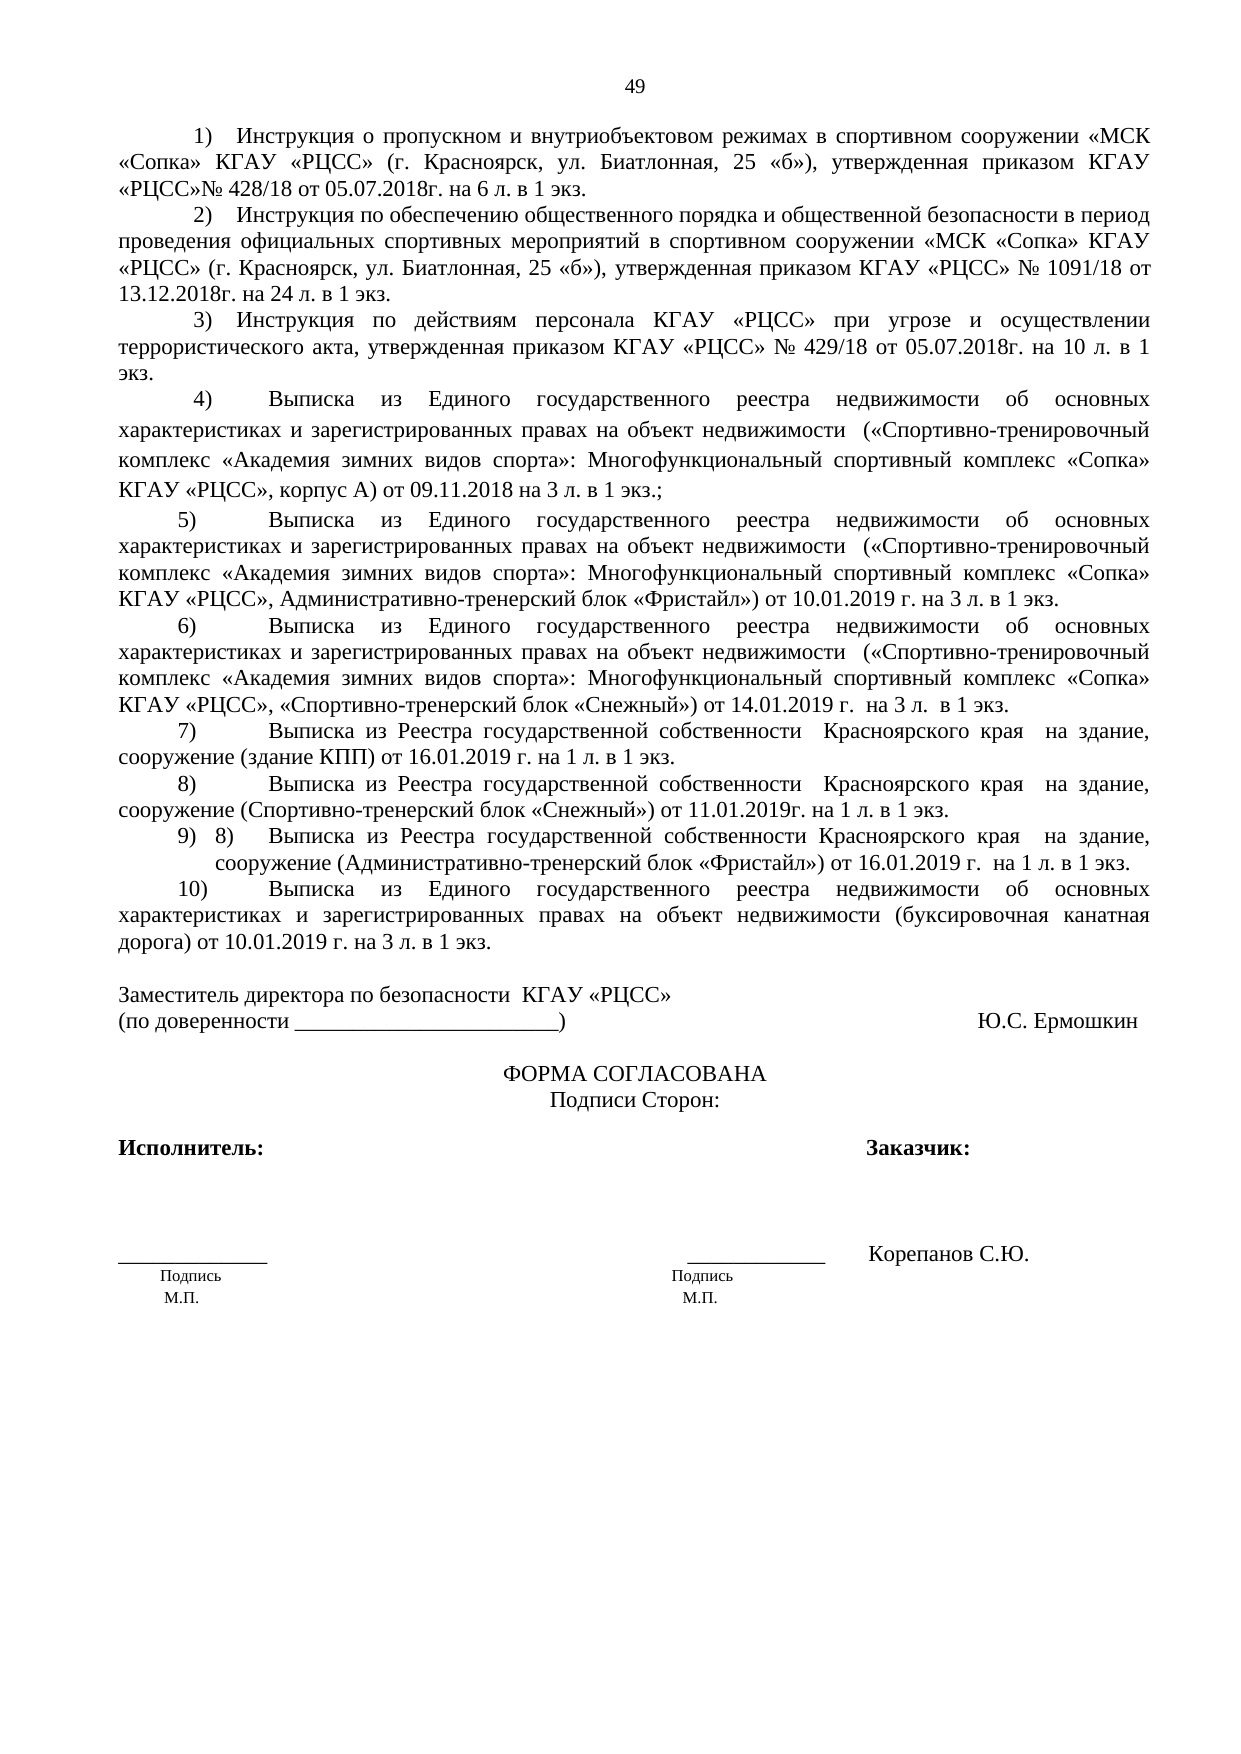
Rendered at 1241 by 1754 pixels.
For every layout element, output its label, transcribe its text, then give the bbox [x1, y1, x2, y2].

text Заместитель директора по безопасности КГАУ «РЦСС» [118, 981, 1152, 1007]
list Выписка из Единого государственного реестра недвижимости об основных характеристиках и зарегистрированных правах на объект недвижимости («Спортивно-тренировочный комплекс «Академия зимних видов спорта»: Многофункциональный спортивный комплекс «Сопка» КГАУ «РЦСС», Административно-тренерский блок «Фристайл») от 10.01.2019 г. на 3 л. в 1 экз. [118, 506, 1152, 612]
text М.П. М.П. [118, 1288, 1152, 1307]
list 8) Выписка из Реестра государственной собственности Красноярского края на здание, сооружение (Административно-тренерский блок «Фристайл») от 16.01.2019 г. на 1 л. в 1 экз. [177, 822, 1152, 875]
list Выписка из Реестра государственной собственности Красноярского края на здание, сооружение (здание КПП) от 16.01.2019 г. на 1 л. в 1 экз. [118, 717, 1152, 770]
list Инструкция о пропускном и внутриобъектовом режимах в спортивном сооружении «МСК «Сопка» КГАУ «РЦСС» (г. Красноярск, ул. Биатлонная, 25 «б»), утвержденная приказом КГАУ «РЦСС»№ 428/18 от 05.07.2018г. на 6 л. в 1 экз. [118, 122, 1152, 201]
list Выписка из Единого государственного реестра недвижимости об основных характеристиках и зарегистрированных правах на объект недвижимости (буксировочная канатная дорога) от 10.01.2019 г. на 3 л. в 1 экз. [118, 875, 1152, 954]
text ФОРМА СОГЛАСОВАНА [118, 1060, 1152, 1086]
text _____________ ____________ Корепанов С.Ю. [118, 1240, 1152, 1266]
text Исполнитель: Заказчик: [118, 1134, 1152, 1161]
text Подпись Подпись [118, 1266, 1152, 1285]
text Подписи Сторон: [118, 1086, 1152, 1112]
list Инструкция по действиям персонала КГАУ «РЦСС» при угрозе и осуществлении террористического акта, утвержденная приказом КГАУ «РЦСС» № 429/18 от 05.07.2018г. на 10 л. в 1 экз. [118, 306, 1152, 385]
list Выписка из Реестра государственной собственности Красноярского края на здание, сооружение (Спортивно-тренерский блок «Снежный») от 11.01.2019г. на 1 л. в 1 экз. [118, 770, 1152, 822]
list Выписка из Единого государственного реестра недвижимости об основных характеристиках и зарегистрированных правах на объект недвижимости («Спортивно-тренировочный комплекс «Академия зимних видов спорта»: Многофункциональный спортивный комплекс «Сопка» КГАУ «РЦСС», корпус А) от 09.11.2018 на 3 л. в 1 экз.; [118, 385, 1152, 502]
list Инструкция по обеспечению общественного порядка и общественной безопасности в период проведения официальных спортивных мероприятий в спортивном сооружении «МСК «Сопка» КГАУ «РЦСС» (г. Красноярск, ул. Биатлонная, 25 «б»), утвержденная приказом КГАУ «РЦСС» № 1091/18 от 13.12.2018г. на 24 л. в 1 экз. [118, 201, 1152, 306]
text (по доверенности _______________________) Ю.С. Ермошкин [118, 1007, 1152, 1033]
list Выписка из Единого государственного реестра недвижимости об основных характеристиках и зарегистрированных правах на объект недвижимости («Спортивно-тренировочный комплекс «Академия зимних видов спорта»: Многофункциональный спортивный комплекс «Сопка» КГАУ «РЦСС», «Спортивно-тренерский блок «Снежный») от 14.01.2019 г. на 3 л. в 1 экз. [118, 612, 1152, 717]
